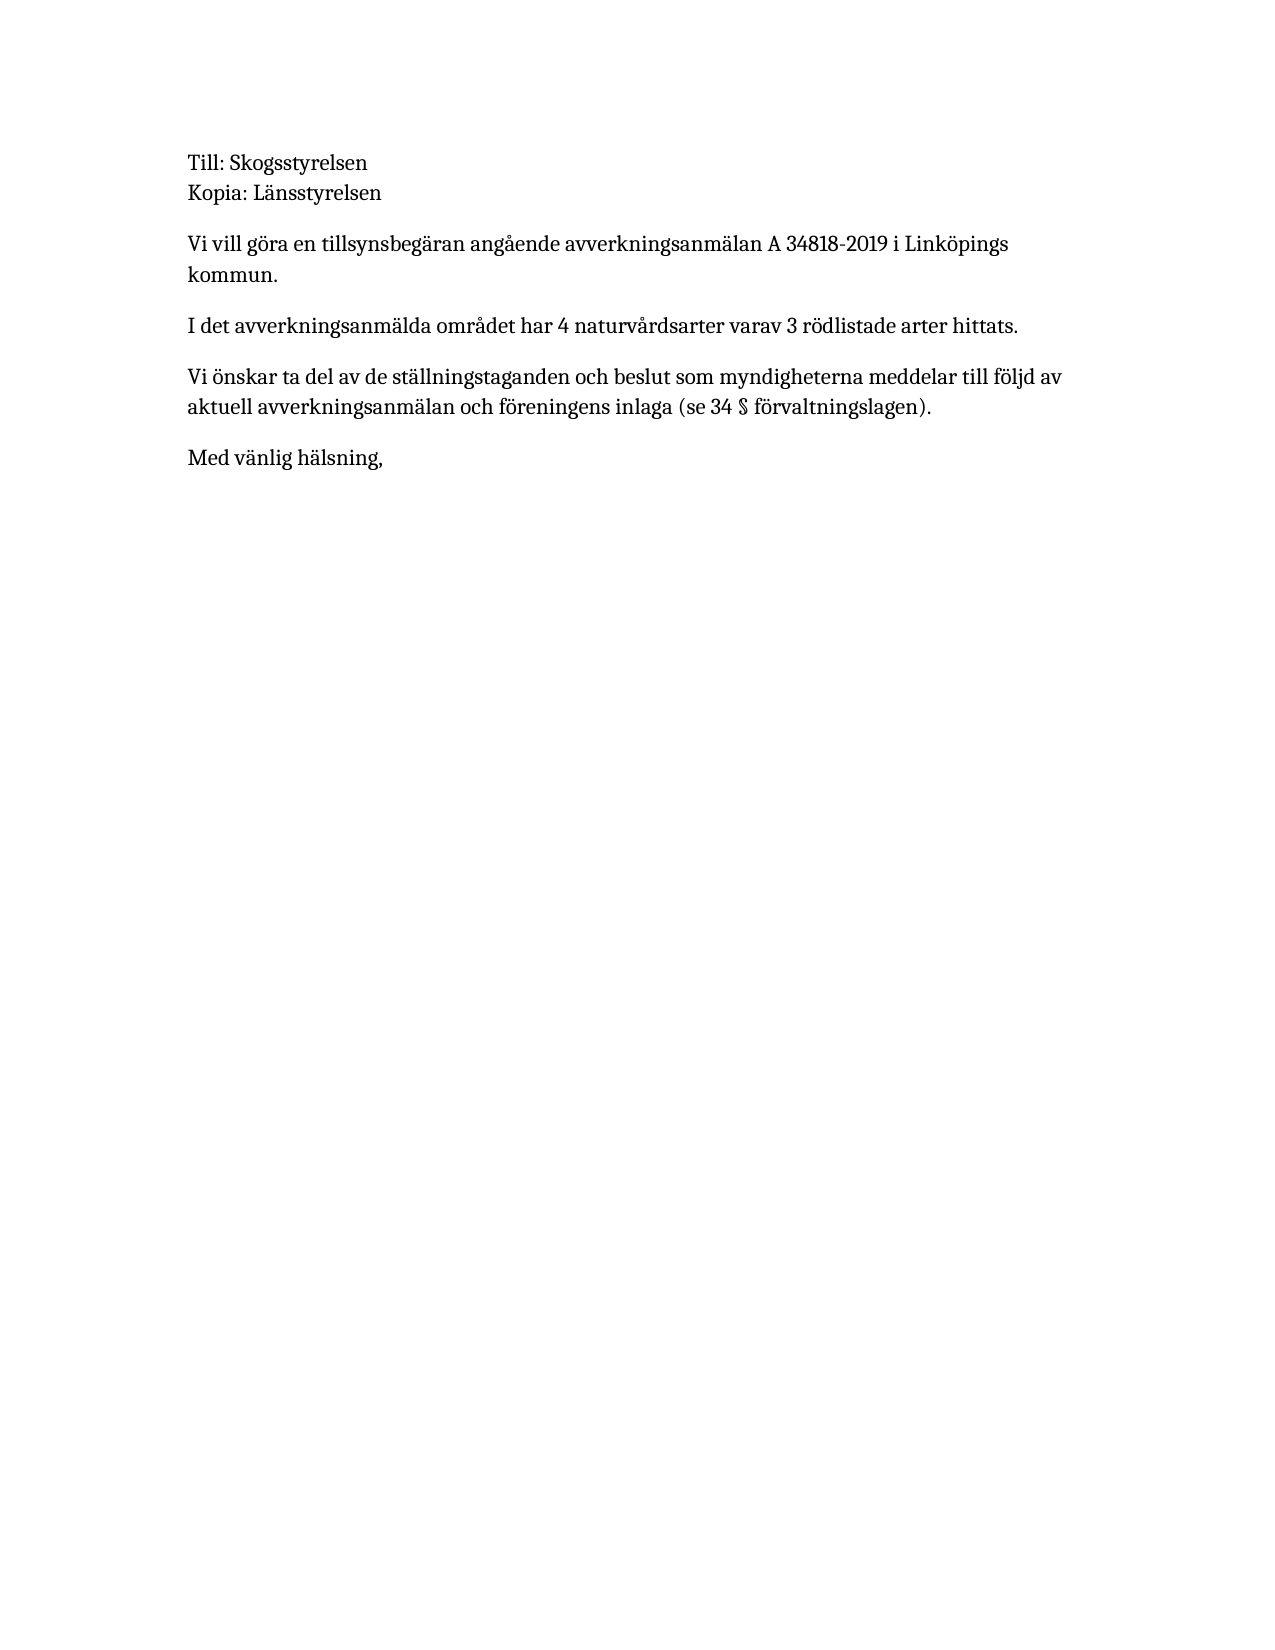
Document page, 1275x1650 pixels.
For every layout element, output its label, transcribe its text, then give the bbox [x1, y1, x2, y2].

text Vi önskar ta del av de ställningstaganden och beslut som myndigheterna meddelar till följd av aktuell avverkningsanmälan och föreningens inlaga (se 34 § förvaltningslagen). [187, 363, 1087, 420]
text I det avverkningsanmälda området har 4 naturvårdsarter varav 3 rödlistade arter hittats. [187, 312, 1087, 339]
text Med vänlig hälsning, [187, 445, 1087, 501]
text Vi vill göra en tillsynsbegäran angående avverkningsanmälan A 34818-2019 i Linköpings kommun. [187, 231, 1087, 288]
text Till: Skogsstyrelsen Kopia: Länsstyrelsen [187, 150, 1087, 207]
